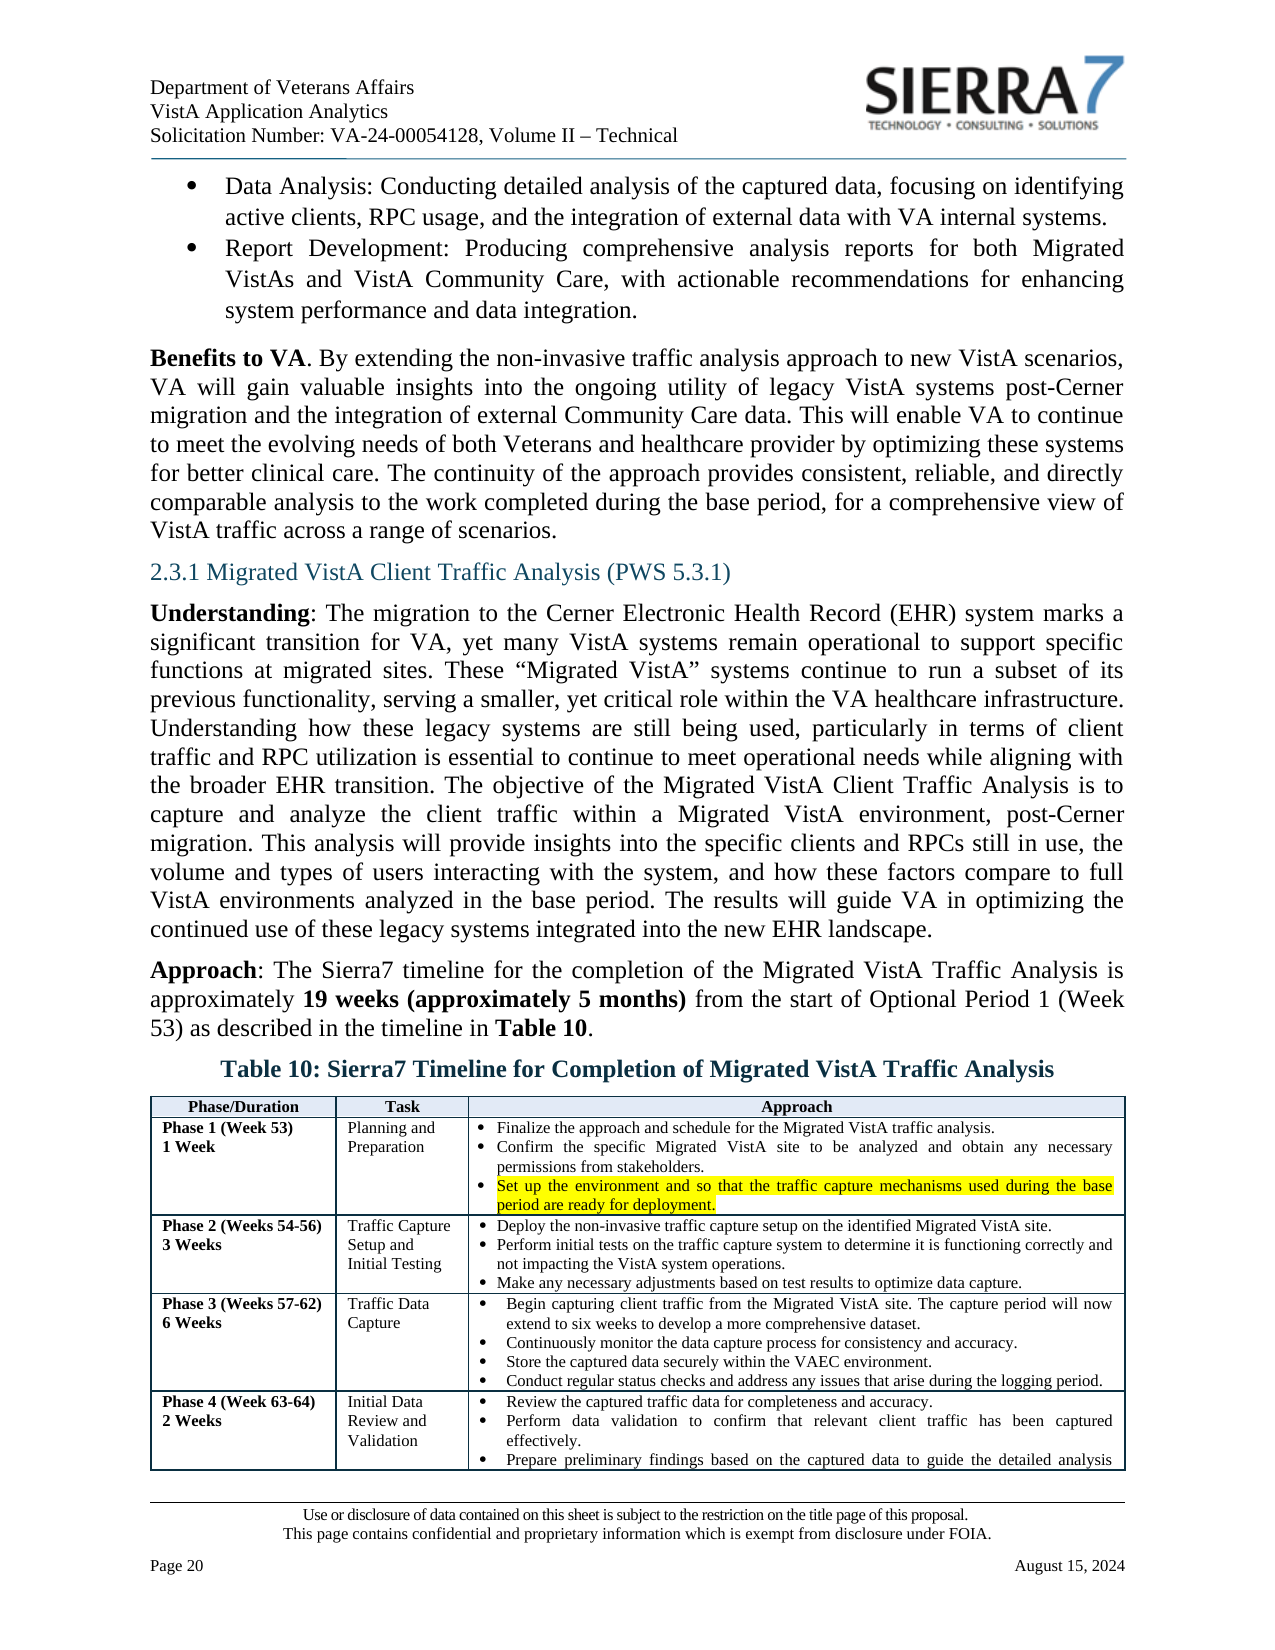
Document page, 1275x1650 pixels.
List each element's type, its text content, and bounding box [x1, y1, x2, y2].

table_cell Finalize the approach and schedule for the Migrated VistA traffic analysis. Confirm the specific Migrated VistA site to be analyzed and obtain any necessary permissions from stakeholders. Set up the environment and so that the traffic capture mechanisms used during the base period are ready for deployment. [469, 1118, 1124, 1214]
table_cell Traffic Capture Setup and Initial Testing [337, 1216, 468, 1293]
table_cell Initial Data Review and Validation [337, 1392, 468, 1469]
list Report Development: Producing comprehensive analysis reports for both Migrated VistAs and VistA Community Care, with actionable recommendations for enhancing system performance and data integration. [187, 233, 1125, 324]
text Benefits to VA. By extending the non-invasive traffic analysis approach to new VistA scenarios, VA will gain valuable insights into the ongoing utility of legacy VistA systems post-Cerner migration and the integration of external Community Care data. This will enable VA to continue to meet the evolving needs of both Veterans and healthcare provider by optimizing these systems for better clinical care. The continuity of the approach provides consistent, reliable, and directly comparable analysis to the work completed during the base period, for a comprehensive view of VistA traffic across a range of scenarios. [150, 343, 1125, 544]
table_cell Planning and Preparation [337, 1118, 468, 1214]
table_header Approach [469, 1097, 1124, 1116]
text Approach: The Sierra7 timeline for the completion of the Migrated VistA Traffic Analysis is approximately 19 weeks (approximately 5 months) from the start of Optional Period 1 (Week 53) as described in the timeline in Table 10. [150, 956, 1125, 1042]
table_cell Phase 1 (Week 53) 1 Week [152, 1118, 335, 1214]
table_cell Deploy the non-invasive traffic capture setup on the identified Migrated VistA site. Perform initial tests on the traffic capture system to determine it is functioning correctly and not impacting the VistA system operations. Make any necessary adjustments based on test results to optimize data capture. [469, 1216, 1124, 1293]
table_cell Traffic Data Capture [337, 1294, 468, 1390]
table_cell Phase 3 (Weeks 57-62) 6 Weeks [152, 1294, 335, 1390]
text Understanding: The migration to the Cerner Electronic Health Record (EHR) system marks a significant transition for VA, yet many VistA systems remain operational to support specific functions at migrated sites. These “Migrated VistA” systems continue to run a subset of its previous functionality, serving a smaller, yet critical role within the VA healthcare infrastructure. Understanding how these legacy systems are still being used, particularly in terms of client traffic and RPC utilization is essential to continue to meet operational needs while aligning with the broader EHR transition. The objective of the Migrated VistA Client Traffic Analysis is to capture and analyze the client traffic within a Migrated VistA environment, post-Cerner migration. This analysis will provide insights into the specific clients and RPCs still in use, the volume and types of users interacting with the system, and how these factors compare to full VistA environments analyzed in the base period. The results will guide VA in optimizing the continued use of these legacy systems integrated into the new EHR landscape. [150, 598, 1125, 943]
table_cell Begin capturing client traffic from the Migrated VistA site. The capture period will now extend to six weeks to develop a more comprehensive dataset. Continuously monitor the data capture process for consistency and accuracy. Store the captured data securely within the VAEC environment. Conduct regular status checks and address any issues that arise during the logging period. [469, 1294, 1124, 1390]
picture [866, 55, 1125, 133]
subtitle 2.3.1 Migrated VistA Client Traffic Analysis (PWS 5.3.1) [150, 557, 1125, 586]
table_header Task [337, 1097, 468, 1116]
table_cell Phase 4 (Week 63-64) 2 Weeks [152, 1392, 335, 1469]
list Data Analysis: Conducting detailed analysis of the captured data, focusing on identifying active clients, RPC usage, and the integration of external data with VA internal systems. [187, 171, 1125, 231]
table_cell Phase 2 (Weeks 54-56) 3 Weeks [152, 1216, 335, 1293]
table_header Phase/Duration [152, 1097, 335, 1116]
text Table 10: Sierra7 Timeline for Completion of Migrated VistA Traffic Analysis [150, 1054, 1125, 1083]
